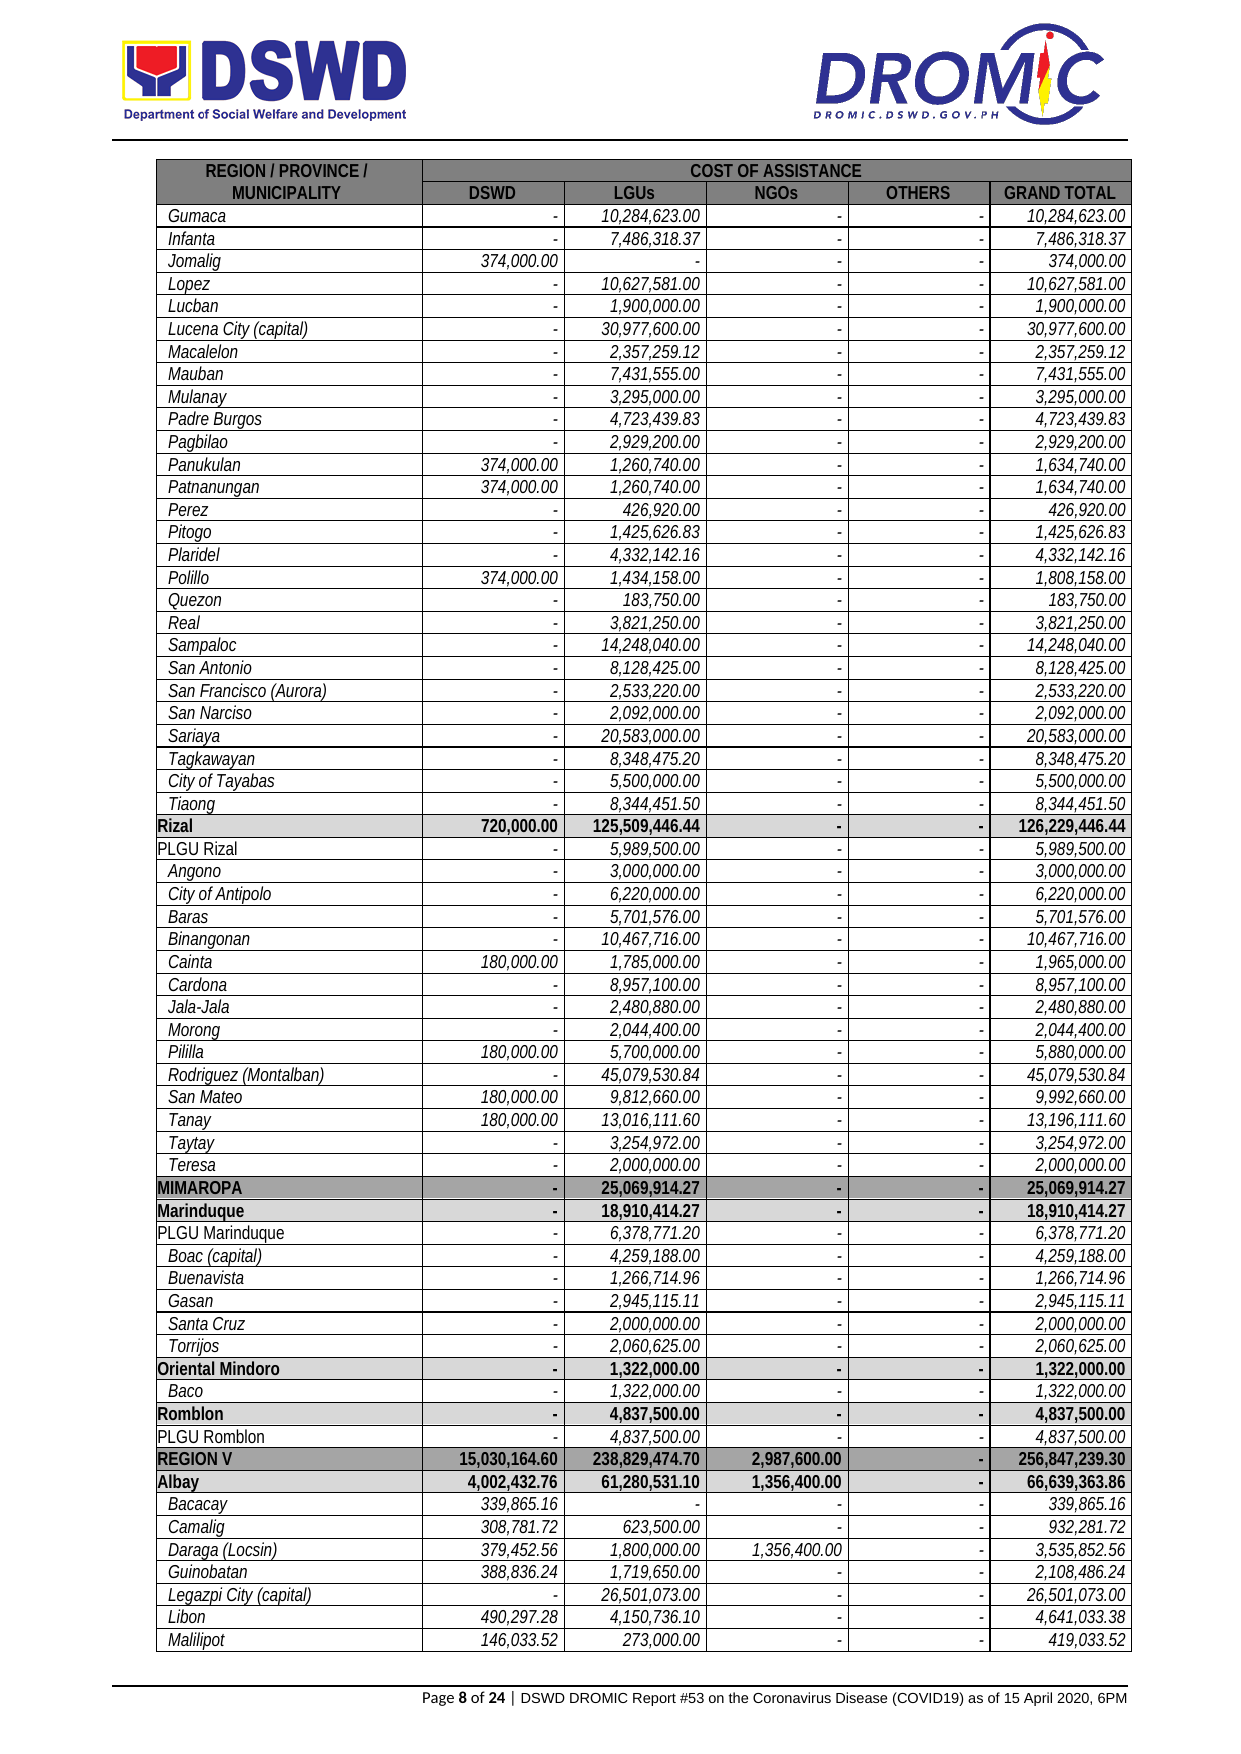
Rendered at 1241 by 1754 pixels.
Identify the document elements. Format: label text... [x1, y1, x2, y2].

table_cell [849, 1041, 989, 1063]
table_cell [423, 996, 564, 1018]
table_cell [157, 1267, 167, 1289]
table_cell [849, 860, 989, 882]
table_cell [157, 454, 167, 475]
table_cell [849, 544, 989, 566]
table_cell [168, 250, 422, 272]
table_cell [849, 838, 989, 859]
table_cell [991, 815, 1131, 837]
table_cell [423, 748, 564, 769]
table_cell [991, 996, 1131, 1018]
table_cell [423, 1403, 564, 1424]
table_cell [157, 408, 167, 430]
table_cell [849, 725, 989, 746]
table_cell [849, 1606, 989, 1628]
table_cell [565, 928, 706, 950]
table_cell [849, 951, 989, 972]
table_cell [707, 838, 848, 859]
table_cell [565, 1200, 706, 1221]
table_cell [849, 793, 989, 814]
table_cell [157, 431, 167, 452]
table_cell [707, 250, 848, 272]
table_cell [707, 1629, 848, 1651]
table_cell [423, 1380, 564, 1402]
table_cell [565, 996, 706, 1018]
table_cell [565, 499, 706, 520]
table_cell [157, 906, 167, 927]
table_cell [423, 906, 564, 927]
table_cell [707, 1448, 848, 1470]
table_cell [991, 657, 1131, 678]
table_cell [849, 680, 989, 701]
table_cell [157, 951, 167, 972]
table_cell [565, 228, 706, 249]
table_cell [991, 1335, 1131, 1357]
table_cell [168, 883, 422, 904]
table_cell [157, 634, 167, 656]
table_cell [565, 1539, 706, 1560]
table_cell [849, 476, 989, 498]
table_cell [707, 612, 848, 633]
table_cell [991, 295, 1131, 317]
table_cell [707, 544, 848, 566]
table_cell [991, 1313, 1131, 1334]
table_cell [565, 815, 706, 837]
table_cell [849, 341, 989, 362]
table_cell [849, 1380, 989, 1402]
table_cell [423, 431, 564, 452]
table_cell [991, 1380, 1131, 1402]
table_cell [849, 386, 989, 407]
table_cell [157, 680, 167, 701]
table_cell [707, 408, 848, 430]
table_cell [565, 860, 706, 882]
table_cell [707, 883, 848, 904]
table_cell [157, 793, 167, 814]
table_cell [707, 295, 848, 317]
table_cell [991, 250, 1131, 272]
table_cell GRAND TOTAL [991, 182, 1131, 204]
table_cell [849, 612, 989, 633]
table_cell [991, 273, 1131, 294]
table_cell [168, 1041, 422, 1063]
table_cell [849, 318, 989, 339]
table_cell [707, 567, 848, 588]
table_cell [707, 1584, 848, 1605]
table_cell NGOs [707, 182, 848, 204]
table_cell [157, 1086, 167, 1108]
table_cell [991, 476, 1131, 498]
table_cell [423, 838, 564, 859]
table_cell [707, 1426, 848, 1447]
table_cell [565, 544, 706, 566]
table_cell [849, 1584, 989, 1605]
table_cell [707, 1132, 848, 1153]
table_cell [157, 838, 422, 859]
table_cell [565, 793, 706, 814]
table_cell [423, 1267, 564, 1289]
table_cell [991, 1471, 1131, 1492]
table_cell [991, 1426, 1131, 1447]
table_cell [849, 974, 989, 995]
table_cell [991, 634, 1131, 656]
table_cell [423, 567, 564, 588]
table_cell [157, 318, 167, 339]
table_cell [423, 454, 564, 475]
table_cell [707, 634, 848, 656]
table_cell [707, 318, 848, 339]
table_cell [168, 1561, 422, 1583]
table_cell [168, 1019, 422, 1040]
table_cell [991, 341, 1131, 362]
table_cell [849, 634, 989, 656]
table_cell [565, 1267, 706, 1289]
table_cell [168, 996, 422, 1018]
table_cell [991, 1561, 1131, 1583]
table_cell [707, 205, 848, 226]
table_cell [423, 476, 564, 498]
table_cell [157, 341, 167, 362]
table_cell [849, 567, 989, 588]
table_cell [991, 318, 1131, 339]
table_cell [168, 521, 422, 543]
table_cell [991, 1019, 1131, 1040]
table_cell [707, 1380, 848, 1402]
table_cell LGUs [565, 182, 706, 204]
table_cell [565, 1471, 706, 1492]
table_header REGION / PROVINCE / MUNICIPALITY [157, 160, 422, 204]
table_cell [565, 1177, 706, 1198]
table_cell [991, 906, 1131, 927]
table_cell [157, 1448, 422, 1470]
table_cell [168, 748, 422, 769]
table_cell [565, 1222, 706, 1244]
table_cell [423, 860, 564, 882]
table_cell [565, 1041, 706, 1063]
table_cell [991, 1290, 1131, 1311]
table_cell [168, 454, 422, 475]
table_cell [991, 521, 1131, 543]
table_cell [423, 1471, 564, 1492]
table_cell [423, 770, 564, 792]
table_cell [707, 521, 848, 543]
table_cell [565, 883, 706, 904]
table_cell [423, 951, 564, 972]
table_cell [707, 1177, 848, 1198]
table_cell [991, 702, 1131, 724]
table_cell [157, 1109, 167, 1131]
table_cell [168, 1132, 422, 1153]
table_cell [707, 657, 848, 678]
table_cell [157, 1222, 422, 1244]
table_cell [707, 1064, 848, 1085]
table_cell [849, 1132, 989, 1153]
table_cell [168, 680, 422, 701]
table_cell OTHERS [849, 182, 989, 204]
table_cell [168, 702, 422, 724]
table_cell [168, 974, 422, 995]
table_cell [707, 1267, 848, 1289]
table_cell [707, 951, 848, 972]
table_cell DSWD [423, 182, 564, 204]
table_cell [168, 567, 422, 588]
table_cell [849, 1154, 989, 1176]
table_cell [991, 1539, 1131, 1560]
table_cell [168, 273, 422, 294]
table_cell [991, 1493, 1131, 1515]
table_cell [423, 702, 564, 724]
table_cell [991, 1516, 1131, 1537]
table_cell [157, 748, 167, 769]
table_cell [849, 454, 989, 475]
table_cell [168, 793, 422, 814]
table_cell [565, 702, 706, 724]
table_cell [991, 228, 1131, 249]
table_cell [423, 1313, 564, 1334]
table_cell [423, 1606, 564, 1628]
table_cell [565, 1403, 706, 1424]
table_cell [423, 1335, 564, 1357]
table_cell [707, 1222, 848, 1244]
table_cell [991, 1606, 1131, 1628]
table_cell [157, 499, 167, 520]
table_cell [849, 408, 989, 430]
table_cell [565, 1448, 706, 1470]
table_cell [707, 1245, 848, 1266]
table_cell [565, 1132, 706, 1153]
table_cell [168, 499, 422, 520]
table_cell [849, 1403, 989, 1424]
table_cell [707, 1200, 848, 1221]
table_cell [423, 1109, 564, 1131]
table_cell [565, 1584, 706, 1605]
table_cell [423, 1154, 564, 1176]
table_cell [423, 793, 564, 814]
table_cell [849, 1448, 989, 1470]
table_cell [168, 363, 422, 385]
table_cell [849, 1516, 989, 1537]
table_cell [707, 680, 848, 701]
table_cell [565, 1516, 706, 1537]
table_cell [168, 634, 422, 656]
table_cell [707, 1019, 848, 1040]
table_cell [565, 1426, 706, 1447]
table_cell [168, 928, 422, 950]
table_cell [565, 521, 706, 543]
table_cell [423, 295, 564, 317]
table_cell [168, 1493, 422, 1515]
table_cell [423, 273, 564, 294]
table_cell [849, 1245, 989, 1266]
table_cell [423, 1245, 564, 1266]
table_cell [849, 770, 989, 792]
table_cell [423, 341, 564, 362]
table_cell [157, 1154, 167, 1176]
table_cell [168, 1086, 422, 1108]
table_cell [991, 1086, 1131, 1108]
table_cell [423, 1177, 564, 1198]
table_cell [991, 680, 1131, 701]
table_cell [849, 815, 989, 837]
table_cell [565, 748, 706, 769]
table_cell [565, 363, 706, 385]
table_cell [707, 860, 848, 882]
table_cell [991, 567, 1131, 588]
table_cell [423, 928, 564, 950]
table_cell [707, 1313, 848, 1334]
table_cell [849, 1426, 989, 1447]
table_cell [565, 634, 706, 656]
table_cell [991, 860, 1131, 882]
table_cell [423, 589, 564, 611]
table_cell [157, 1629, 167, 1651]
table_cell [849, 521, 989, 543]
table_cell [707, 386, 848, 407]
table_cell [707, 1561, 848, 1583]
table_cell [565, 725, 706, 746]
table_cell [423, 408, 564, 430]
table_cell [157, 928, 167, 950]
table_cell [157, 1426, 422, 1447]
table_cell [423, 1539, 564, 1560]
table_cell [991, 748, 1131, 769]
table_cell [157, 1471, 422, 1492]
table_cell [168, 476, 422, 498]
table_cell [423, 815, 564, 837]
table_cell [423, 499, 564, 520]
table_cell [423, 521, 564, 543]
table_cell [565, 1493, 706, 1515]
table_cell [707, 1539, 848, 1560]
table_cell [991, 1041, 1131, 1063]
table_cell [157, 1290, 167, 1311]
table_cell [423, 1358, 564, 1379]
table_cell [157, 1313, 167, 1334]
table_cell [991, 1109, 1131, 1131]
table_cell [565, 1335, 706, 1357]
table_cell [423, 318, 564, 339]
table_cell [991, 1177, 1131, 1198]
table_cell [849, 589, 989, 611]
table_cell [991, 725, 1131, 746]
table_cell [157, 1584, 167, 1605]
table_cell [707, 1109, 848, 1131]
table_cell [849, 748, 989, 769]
picture [781, 23, 1133, 125]
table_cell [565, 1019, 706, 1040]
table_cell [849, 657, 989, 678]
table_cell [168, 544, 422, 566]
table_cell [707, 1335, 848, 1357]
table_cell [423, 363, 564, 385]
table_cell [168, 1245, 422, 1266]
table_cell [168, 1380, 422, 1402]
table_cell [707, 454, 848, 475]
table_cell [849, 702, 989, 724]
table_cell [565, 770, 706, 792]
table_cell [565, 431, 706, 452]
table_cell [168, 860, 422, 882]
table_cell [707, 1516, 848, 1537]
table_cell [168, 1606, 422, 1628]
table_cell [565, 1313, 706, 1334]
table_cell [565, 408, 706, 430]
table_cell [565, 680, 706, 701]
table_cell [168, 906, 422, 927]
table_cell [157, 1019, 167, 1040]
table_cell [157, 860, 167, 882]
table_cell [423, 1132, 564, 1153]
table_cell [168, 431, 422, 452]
table_header COST OF ASSISTANCE [423, 160, 1131, 181]
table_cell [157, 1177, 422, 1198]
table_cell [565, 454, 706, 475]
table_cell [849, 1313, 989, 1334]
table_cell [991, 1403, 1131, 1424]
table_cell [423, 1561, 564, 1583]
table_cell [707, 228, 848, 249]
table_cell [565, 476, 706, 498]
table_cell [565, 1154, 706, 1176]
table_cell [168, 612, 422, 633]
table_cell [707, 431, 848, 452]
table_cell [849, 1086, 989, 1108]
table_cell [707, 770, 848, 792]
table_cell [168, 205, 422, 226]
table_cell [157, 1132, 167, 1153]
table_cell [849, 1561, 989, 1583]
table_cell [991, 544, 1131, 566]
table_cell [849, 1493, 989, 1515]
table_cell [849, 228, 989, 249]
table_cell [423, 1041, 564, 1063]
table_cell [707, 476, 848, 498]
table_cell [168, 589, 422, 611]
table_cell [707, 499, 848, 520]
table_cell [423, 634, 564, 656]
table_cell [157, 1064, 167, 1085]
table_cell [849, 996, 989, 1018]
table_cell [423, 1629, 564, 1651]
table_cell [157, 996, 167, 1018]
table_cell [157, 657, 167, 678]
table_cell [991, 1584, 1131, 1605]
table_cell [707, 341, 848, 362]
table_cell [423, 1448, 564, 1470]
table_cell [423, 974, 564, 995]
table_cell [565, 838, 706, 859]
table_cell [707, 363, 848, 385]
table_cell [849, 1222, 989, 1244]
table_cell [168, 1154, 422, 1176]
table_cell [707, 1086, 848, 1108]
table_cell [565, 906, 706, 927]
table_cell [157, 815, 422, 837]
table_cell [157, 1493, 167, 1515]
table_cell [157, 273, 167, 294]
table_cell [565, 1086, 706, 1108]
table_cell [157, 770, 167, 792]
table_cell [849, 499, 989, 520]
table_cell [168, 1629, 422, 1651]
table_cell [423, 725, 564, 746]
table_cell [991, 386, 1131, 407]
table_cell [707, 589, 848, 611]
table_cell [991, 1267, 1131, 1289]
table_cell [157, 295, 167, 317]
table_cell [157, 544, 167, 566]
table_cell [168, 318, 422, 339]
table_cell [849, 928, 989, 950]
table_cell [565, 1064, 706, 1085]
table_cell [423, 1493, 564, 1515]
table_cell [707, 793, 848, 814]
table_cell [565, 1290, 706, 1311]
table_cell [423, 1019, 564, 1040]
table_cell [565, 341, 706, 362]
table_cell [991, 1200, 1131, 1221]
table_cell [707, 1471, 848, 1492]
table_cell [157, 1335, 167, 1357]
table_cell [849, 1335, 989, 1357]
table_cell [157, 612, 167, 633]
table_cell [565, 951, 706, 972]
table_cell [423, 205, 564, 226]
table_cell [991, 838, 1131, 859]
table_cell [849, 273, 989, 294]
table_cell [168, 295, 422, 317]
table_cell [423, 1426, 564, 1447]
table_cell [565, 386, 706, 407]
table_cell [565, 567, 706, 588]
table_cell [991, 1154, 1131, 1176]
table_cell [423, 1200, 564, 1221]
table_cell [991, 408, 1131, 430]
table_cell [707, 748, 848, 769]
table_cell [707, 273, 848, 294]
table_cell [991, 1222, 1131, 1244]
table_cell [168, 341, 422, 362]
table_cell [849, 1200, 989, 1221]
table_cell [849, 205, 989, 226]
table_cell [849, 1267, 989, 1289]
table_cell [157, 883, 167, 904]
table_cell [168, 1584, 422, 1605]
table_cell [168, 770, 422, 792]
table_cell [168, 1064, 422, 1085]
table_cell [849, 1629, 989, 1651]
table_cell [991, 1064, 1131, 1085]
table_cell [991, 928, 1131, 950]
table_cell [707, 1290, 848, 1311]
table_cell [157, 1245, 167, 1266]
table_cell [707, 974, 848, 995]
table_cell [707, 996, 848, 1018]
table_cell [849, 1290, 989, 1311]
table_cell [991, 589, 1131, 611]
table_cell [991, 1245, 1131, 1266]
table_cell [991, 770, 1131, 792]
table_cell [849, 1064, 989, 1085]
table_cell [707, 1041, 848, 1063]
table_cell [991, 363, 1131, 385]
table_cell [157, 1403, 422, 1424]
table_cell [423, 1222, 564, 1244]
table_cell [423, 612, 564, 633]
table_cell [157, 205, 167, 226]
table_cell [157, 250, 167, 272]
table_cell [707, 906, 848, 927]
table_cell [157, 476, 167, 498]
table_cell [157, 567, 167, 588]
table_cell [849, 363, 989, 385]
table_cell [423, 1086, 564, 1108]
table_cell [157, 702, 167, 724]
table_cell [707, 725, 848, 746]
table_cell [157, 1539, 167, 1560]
picture [112, 37, 417, 125]
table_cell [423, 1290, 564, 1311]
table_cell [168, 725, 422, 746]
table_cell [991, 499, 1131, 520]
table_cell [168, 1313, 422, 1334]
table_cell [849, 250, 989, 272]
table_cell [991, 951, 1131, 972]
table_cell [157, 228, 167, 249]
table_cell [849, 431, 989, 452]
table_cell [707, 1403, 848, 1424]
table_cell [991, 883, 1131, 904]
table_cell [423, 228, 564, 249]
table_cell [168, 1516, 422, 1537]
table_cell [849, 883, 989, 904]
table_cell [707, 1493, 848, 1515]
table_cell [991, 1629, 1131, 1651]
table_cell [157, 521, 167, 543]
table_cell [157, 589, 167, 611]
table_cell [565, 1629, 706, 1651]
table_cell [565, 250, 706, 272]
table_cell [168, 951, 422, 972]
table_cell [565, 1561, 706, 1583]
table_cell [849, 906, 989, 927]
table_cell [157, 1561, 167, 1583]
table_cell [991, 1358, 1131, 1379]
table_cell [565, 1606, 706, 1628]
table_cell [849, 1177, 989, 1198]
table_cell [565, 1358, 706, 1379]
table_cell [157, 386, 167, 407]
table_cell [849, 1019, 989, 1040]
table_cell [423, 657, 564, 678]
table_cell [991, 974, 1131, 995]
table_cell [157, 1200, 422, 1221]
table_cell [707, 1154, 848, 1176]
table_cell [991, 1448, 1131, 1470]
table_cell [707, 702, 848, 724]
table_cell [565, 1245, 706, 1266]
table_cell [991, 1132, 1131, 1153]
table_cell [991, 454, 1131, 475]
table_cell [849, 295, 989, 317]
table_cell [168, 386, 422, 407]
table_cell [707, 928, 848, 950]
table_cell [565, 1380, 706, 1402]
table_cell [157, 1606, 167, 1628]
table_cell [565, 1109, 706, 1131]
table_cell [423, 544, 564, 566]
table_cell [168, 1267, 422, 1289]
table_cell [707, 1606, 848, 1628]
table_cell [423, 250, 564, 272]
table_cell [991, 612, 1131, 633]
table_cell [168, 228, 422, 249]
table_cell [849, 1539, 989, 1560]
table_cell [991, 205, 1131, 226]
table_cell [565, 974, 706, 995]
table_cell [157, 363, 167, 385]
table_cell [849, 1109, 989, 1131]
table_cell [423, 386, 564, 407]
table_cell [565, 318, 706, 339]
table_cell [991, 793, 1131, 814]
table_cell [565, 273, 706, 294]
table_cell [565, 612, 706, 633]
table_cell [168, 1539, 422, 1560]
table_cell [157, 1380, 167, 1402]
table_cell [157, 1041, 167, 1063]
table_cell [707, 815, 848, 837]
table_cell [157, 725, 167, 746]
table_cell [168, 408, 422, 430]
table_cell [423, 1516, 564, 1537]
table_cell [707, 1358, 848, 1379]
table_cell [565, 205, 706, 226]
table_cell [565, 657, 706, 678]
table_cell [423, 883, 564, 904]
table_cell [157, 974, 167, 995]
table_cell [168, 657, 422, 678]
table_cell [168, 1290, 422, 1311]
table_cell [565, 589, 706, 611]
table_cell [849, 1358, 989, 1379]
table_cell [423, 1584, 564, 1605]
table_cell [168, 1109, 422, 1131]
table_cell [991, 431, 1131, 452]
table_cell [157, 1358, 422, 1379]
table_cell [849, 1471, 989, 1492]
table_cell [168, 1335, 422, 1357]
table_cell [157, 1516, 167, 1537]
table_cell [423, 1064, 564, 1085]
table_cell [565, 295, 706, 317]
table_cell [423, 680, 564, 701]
